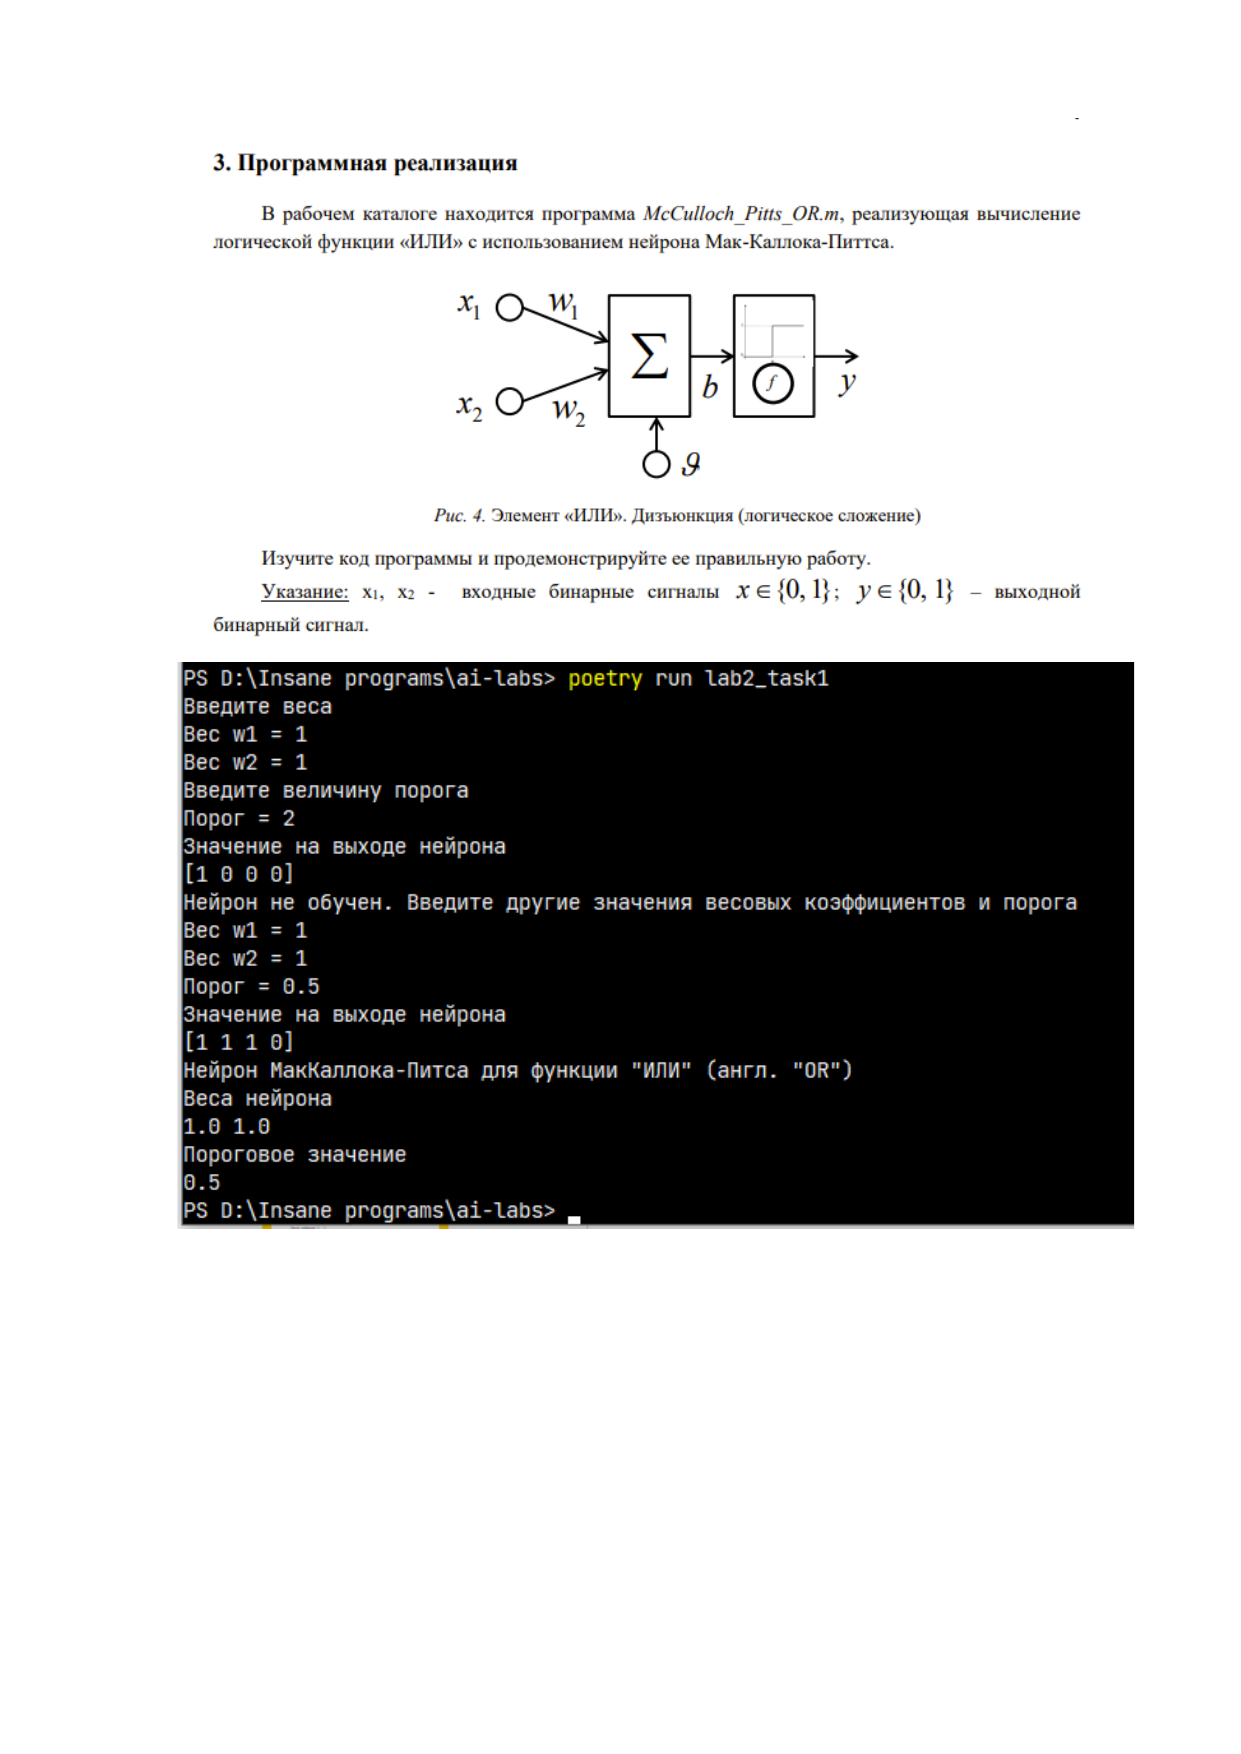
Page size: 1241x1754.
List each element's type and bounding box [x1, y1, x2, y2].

picture [177, 662, 1135, 1229]
picture [177, 118, 1135, 644]
